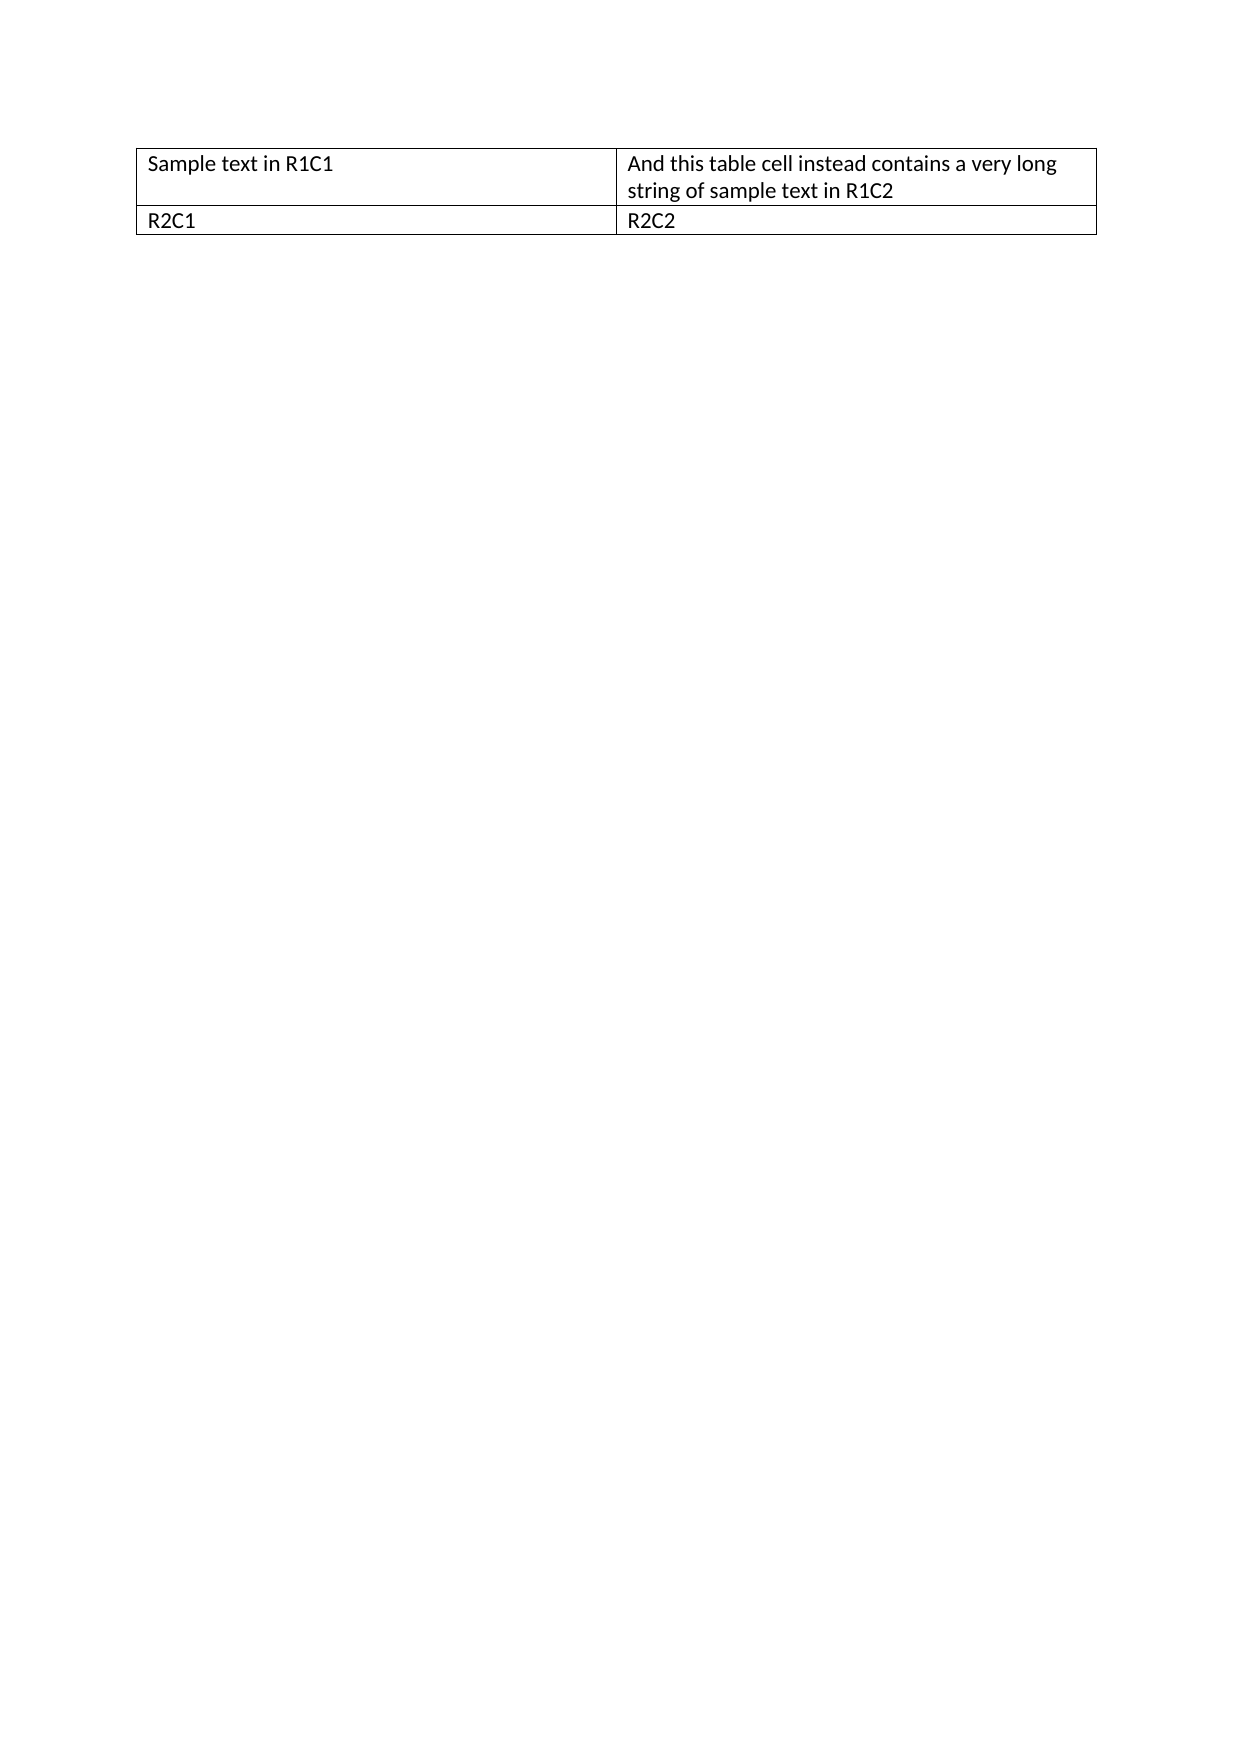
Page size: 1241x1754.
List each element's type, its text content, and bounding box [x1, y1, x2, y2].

table_header And this table cell instead contains a very long string of sample text in R1C2 [617, 149, 1096, 205]
table_cell R2C1 [137, 206, 616, 234]
table_header Sample text in R1C1 [137, 149, 616, 205]
table_cell R2C2 [617, 206, 1096, 234]
